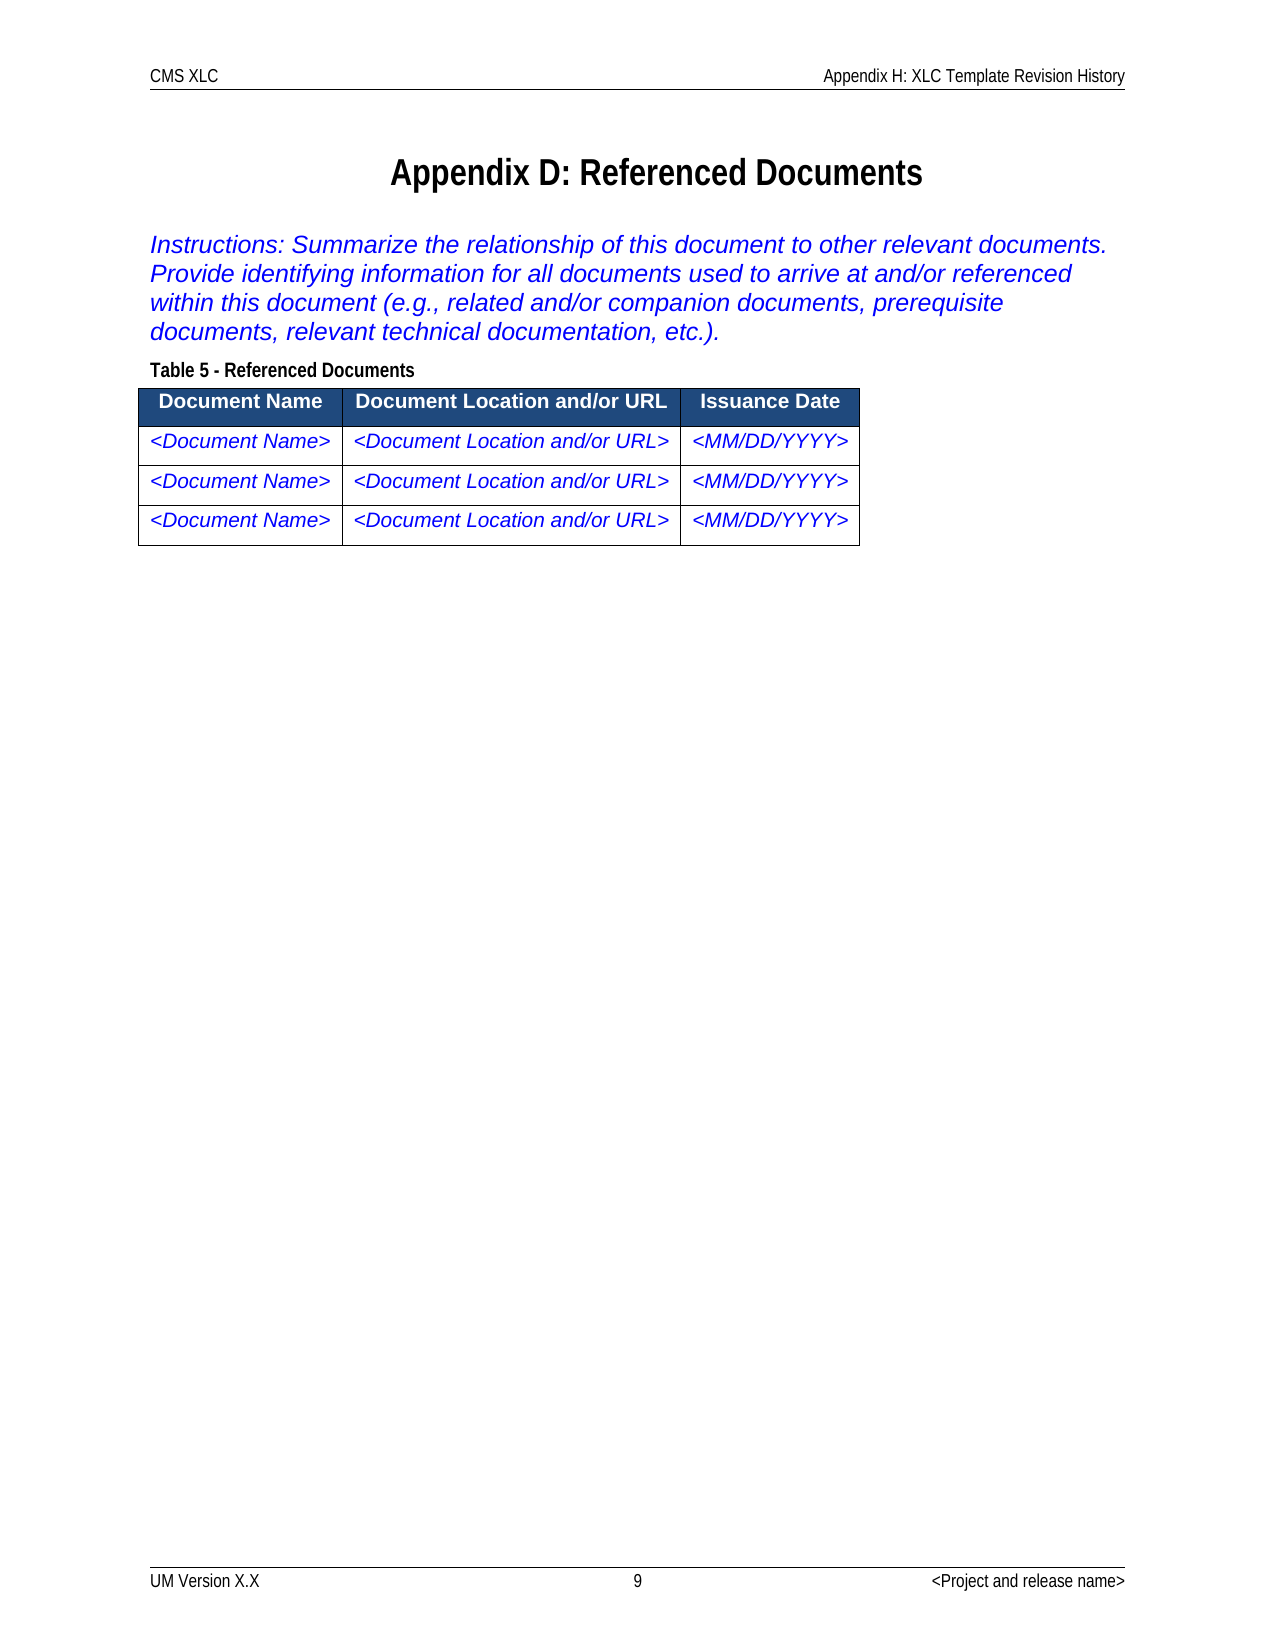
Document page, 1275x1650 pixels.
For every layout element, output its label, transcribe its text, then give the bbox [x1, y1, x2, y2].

subtitle Appendix D: Referenced Documents [187, 150, 1125, 193]
table_cell <Document Name> [139, 427, 342, 465]
text Instructions: Summarize the relationship of this document to other relevant documents. Provide identifying information for all documents used to arrive at and/or referenced within this document (e.g., related and/or companion documents, prerequisite documents, relevant technical documentation, etc.). [150, 231, 1125, 346]
table_cell <MM/DD/YYYY> [681, 466, 859, 505]
table_header Issuance Date [681, 389, 859, 426]
table_cell <Document Location and/or URL> [343, 506, 680, 544]
table_cell <Document Name> [139, 506, 342, 544]
table_cell <Document Name> [139, 466, 342, 505]
table_header Document Name [139, 389, 342, 426]
table_cell <MM/DD/YYYY> [681, 427, 859, 465]
table_cell <Document Location and/or URL> [343, 427, 680, 465]
table_cell <Document Location and/or URL> [343, 466, 680, 505]
table_cell <MM/DD/YYYY> [681, 506, 859, 544]
table_header Document Location and/or URL [343, 389, 680, 426]
